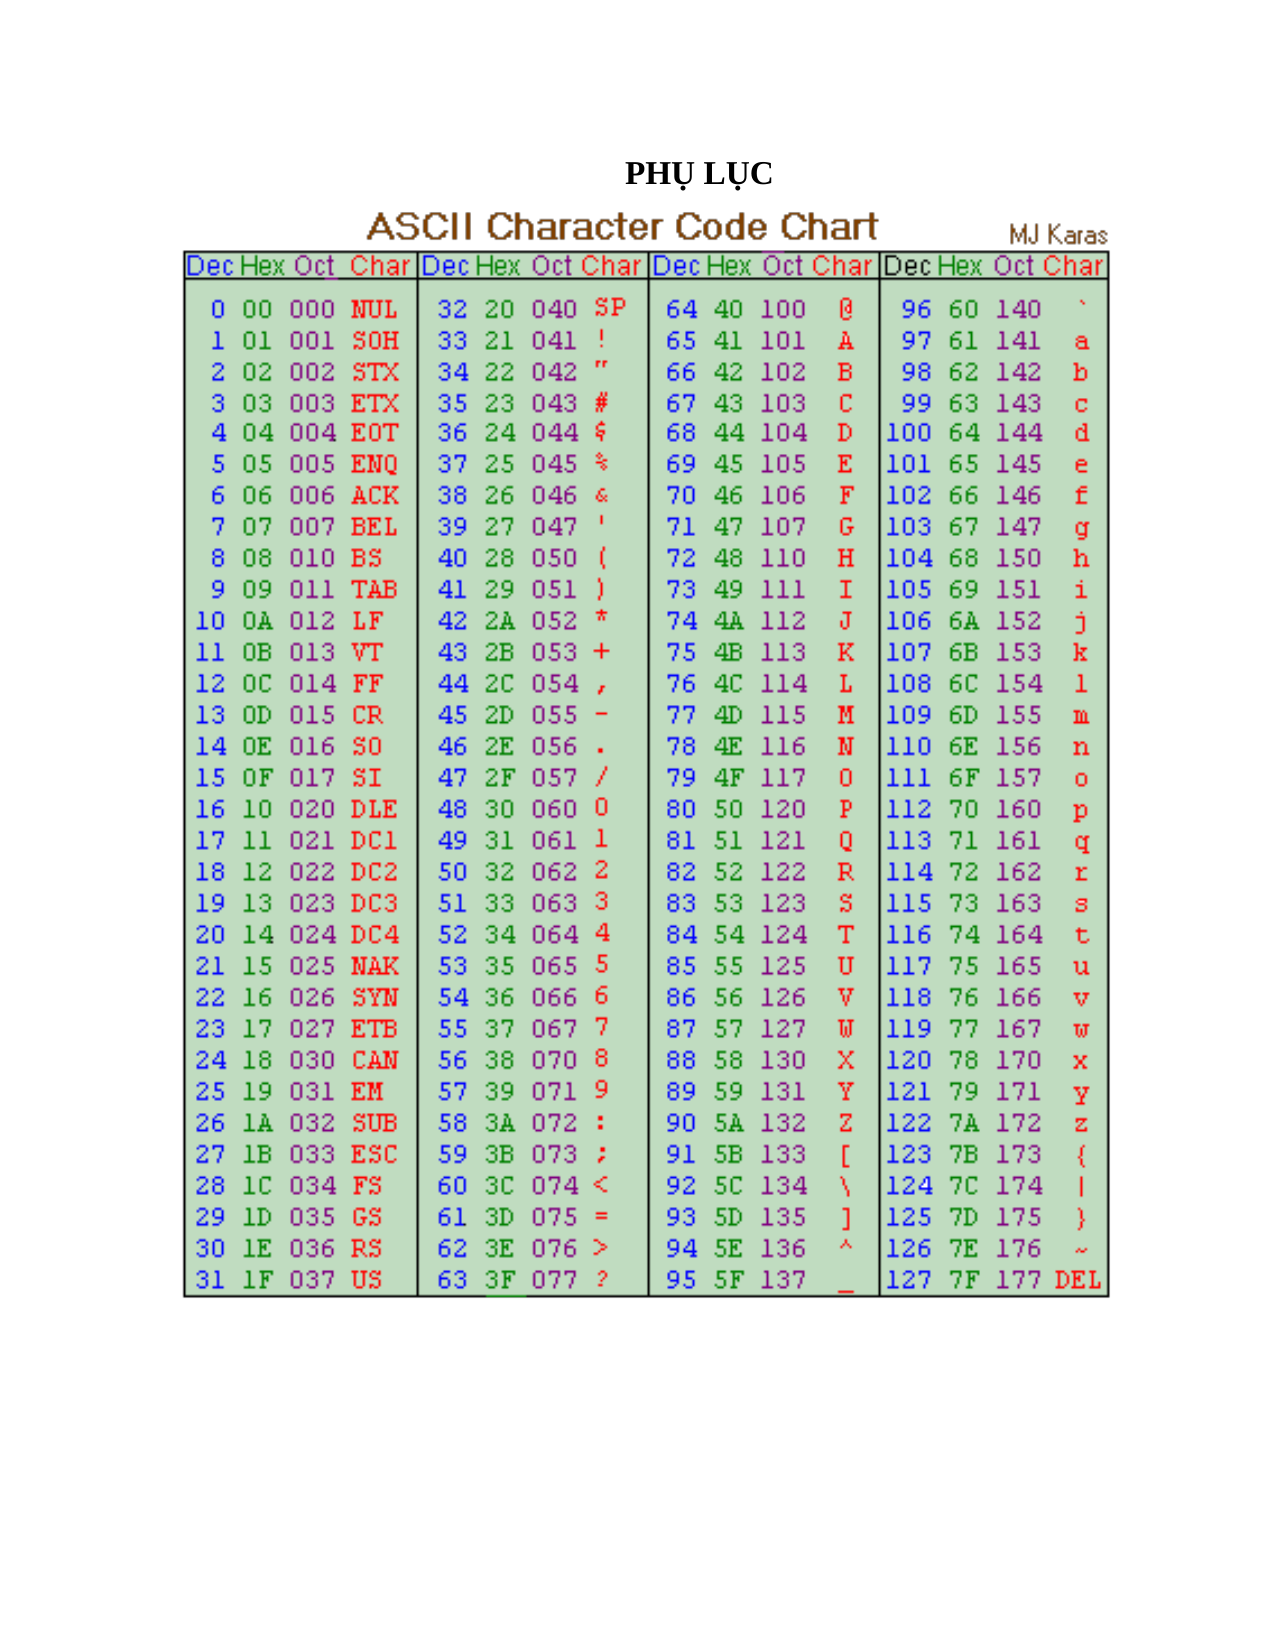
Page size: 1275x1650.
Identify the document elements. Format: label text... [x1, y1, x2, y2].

picture [166, 202, 1128, 1316]
subtitle PHỤ LỤC [271, 153, 1128, 192]
